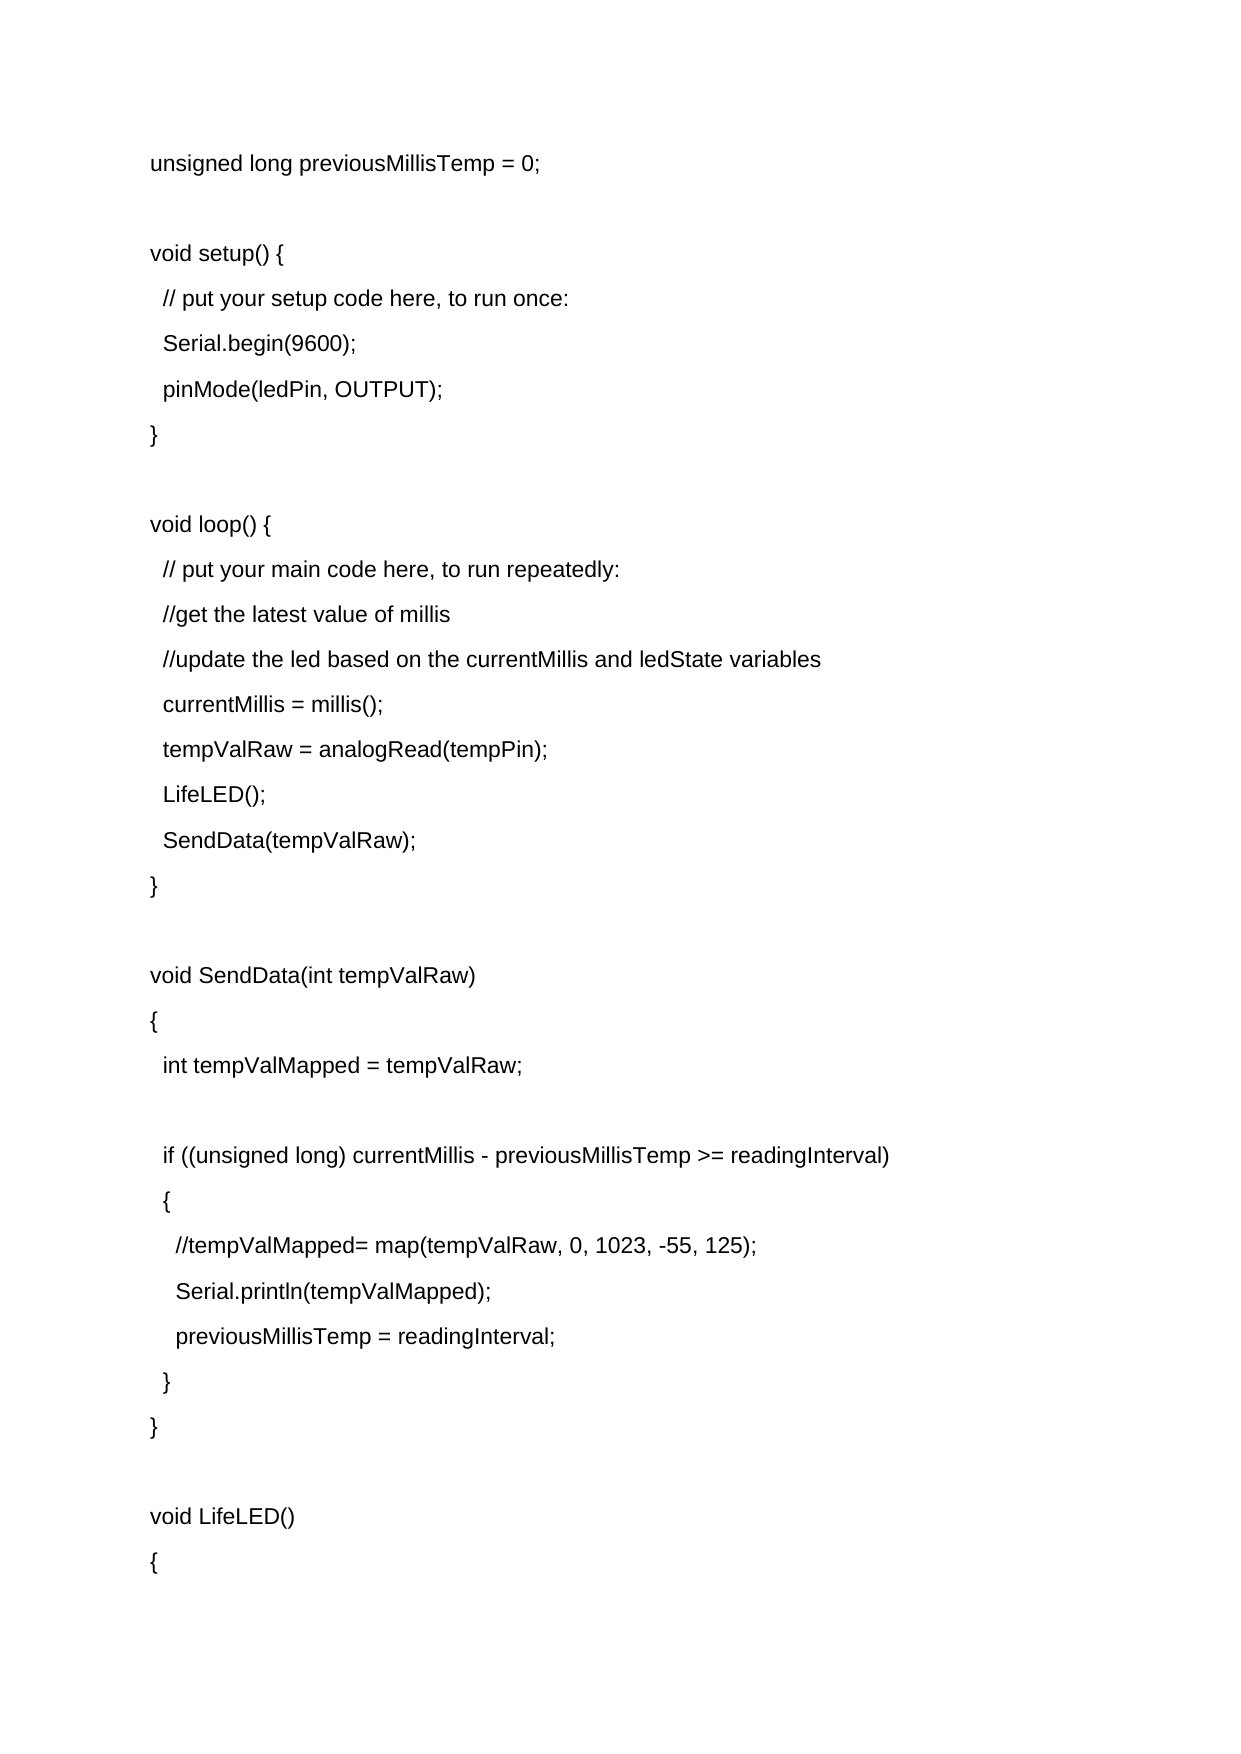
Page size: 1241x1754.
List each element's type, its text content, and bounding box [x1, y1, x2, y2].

text // put your main code here, to run repeatedly: [150, 556, 1090, 582]
text //update the led based on the currentMillis and ledState variables [150, 646, 1090, 672]
text previousMillisTemp = readingInterval; [150, 1323, 1090, 1349]
text Serial.println(tempValMapped); [150, 1278, 1090, 1304]
text currentMillis = millis(); [150, 691, 1090, 718]
text if ((unsigned long) currentMillis - previousMillisTemp >= readingInterval) [150, 1142, 1090, 1169]
text //tempValMapped= map(tempValRaw, 0, 1023, -55, 125); [150, 1232, 1090, 1259]
text void LifeLED() [150, 1503, 1090, 1529]
text { [150, 1187, 1090, 1214]
text { [150, 1007, 1090, 1033]
text // put your setup code here, to run once: [150, 285, 1090, 312]
text Serial.begin(9600); [150, 330, 1090, 357]
text unsigned long previousMillisTemp = 0; [150, 150, 1090, 176]
text void SendData(int tempValRaw) [150, 962, 1090, 988]
text pinMode(ledPin, OUTPUT); [150, 376, 1090, 402]
text int tempValMapped = tempValRaw; [150, 1052, 1090, 1078]
text } [150, 421, 1090, 447]
text tempValRaw = analogRead(tempPin); [150, 736, 1090, 763]
text SendData(tempValRaw); [150, 827, 1090, 853]
text void loop() { [150, 511, 1090, 537]
text } [150, 872, 1090, 898]
text //get the latest value of millis [150, 601, 1090, 627]
text LifeLED(); [150, 781, 1090, 808]
text } [150, 1413, 1090, 1439]
text { [150, 1548, 1090, 1574]
text void setup() { [150, 240, 1090, 267]
text } [150, 1368, 1090, 1394]
